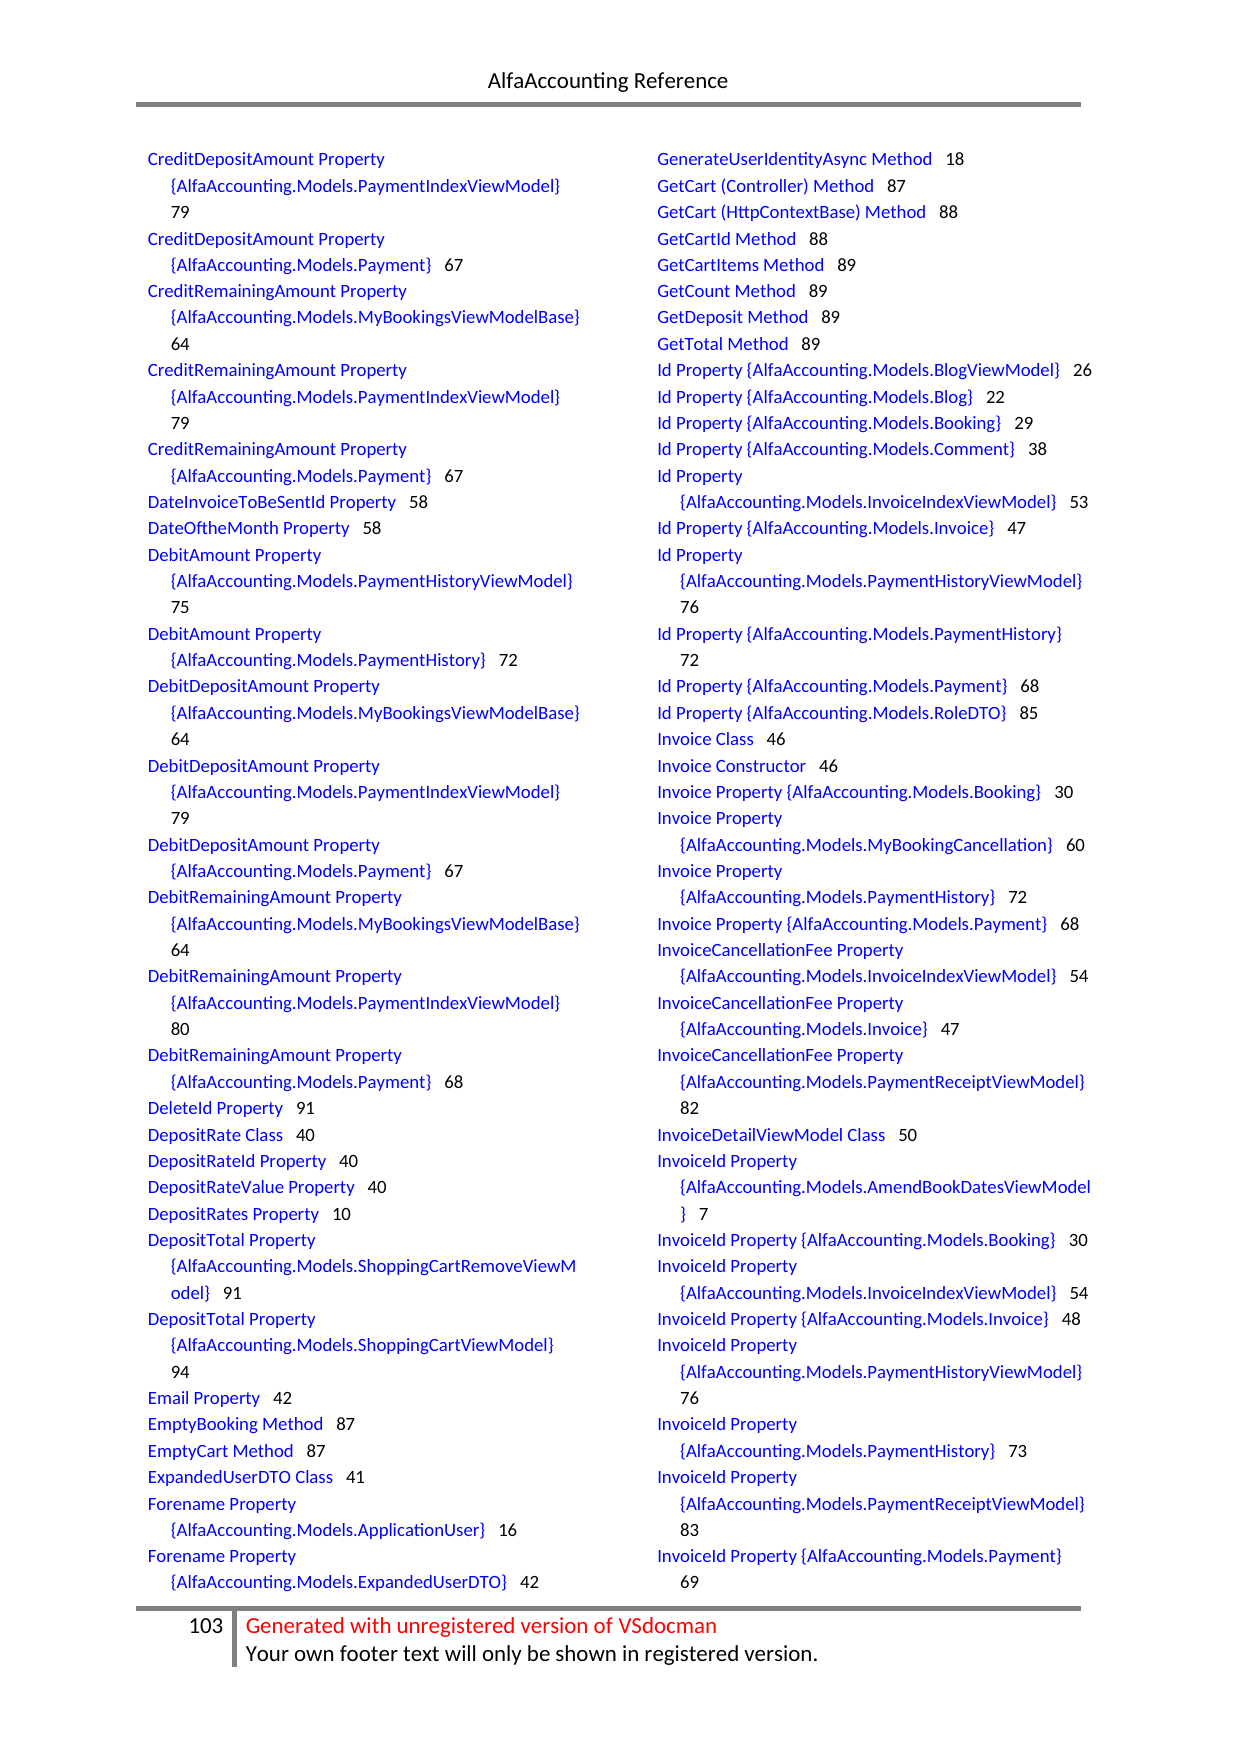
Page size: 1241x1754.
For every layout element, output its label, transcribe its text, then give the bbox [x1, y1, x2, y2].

text InvoiceId Property {AlfaAccounting.Models.PaymentHistory} [657, 1413, 1093, 1462]
text DepositRateId Property [148, 1149, 583, 1172]
text Id Property {AlfaAccounting.Models.Comment} [657, 437, 1093, 460]
text DateInvoiceToBeSentId Property [148, 490, 583, 513]
text Invoice Property {AlfaAccounting.Models.Booking} [657, 780, 1093, 803]
text DebitAmount Property {AlfaAccounting.Models.PaymentHistoryViewModel} [148, 543, 583, 618]
text DebitAmount Property {AlfaAccounting.Models.PaymentHistory} [148, 622, 583, 671]
text InvoiceCancellationFee Property {AlfaAccounting.Models.Invoice} [657, 991, 1093, 1040]
text Invoice Class [657, 727, 1093, 750]
text InvoiceCancellationFee Property {AlfaAccounting.Models.InvoiceIndexViewModel} [657, 938, 1093, 987]
text GetTotal Method [657, 332, 1093, 355]
text Id Property {AlfaAccounting.Models.BlogViewModel} [657, 358, 1093, 381]
text GetCartId Method [657, 227, 1093, 249]
text DebitDepositAmount Property {AlfaAccounting.Models.PaymentIndexViewModel} [148, 754, 583, 829]
text DebitDepositAmount Property {AlfaAccounting.Models.MyBookingsViewModelBase} [148, 675, 583, 750]
text InvoiceId Property {AlfaAccounting.Models.Invoice} [657, 1307, 1093, 1330]
text DeleteId Property [148, 1096, 583, 1119]
text DepositRates Property [148, 1202, 583, 1225]
text GetCart (HttpContextBase) Method [657, 200, 1093, 223]
text InvoiceDetailViewModel Class [657, 1123, 1093, 1146]
text GetCart (Controller) Method [657, 174, 1093, 197]
text Invoice Property {AlfaAccounting.Models.MyBookingCancellation} [657, 806, 1093, 856]
text Id Property {AlfaAccounting.Models.Invoice} [657, 517, 1093, 539]
text GetCount Method [657, 279, 1093, 302]
text DepositRate Class [148, 1123, 583, 1146]
text Email Property [148, 1386, 583, 1409]
text CreditDepositAmount Property {AlfaAccounting.Models.PaymentIndexViewModel} [148, 148, 583, 223]
text InvoiceId Property {AlfaAccounting.Models.PaymentReceiptViewModel} [657, 1465, 1093, 1541]
text Invoice Property {AlfaAccounting.Models.Payment} [657, 912, 1093, 935]
text Id Property {AlfaAccounting.Models.PaymentHistoryViewModel} [657, 543, 1093, 618]
text Id Property {AlfaAccounting.Models.Payment} [657, 675, 1093, 698]
text InvoiceId Property {AlfaAccounting.Models.InvoiceIndexViewModel} [657, 1254, 1093, 1304]
text InvoiceId Property {AlfaAccounting.Models.Payment} [657, 1544, 1093, 1594]
text InvoiceCancellationFee Property {AlfaAccounting.Models.PaymentReceiptViewModel} [657, 1044, 1093, 1119]
text DebitRemainingAmount Property {AlfaAccounting.Models.MyBookingsViewModelBase} [148, 886, 583, 961]
text CreditRemainingAmount Property {AlfaAccounting.Models.Payment} [148, 437, 583, 487]
text InvoiceId Property {AlfaAccounting.Models.AmendBookDatesViewModel} [657, 1149, 1093, 1225]
text CreditRemainingAmount Property {AlfaAccounting.Models.PaymentIndexViewModel} [148, 358, 583, 434]
text DebitDepositAmount Property {AlfaAccounting.Models.Payment} [148, 833, 583, 882]
text InvoiceId Property {AlfaAccounting.Models.PaymentHistoryViewModel} [657, 1333, 1093, 1409]
text CreditRemainingAmount Property {AlfaAccounting.Models.MyBookingsViewModelBase} [148, 279, 583, 355]
text Invoice Property {AlfaAccounting.Models.PaymentHistory} [657, 859, 1093, 908]
text EmptyCart Method [148, 1439, 583, 1462]
text Forename Property {AlfaAccounting.Models.ExpandedUserDTO} [148, 1544, 583, 1594]
text Id Property {AlfaAccounting.Models.Blog} [657, 385, 1093, 408]
text DebitRemainingAmount Property {AlfaAccounting.Models.PaymentIndexViewModel} [148, 964, 583, 1040]
text DateOftheMonth Property [148, 517, 583, 539]
text GetCartItems Method [657, 253, 1093, 276]
text CreditDepositAmount Property {AlfaAccounting.Models.Payment} [148, 227, 583, 276]
text Id Property {AlfaAccounting.Models.InvoiceIndexViewModel} [657, 464, 1093, 513]
text InvoiceId Property {AlfaAccounting.Models.Booking} [657, 1228, 1093, 1251]
text Forename Property {AlfaAccounting.Models.ApplicationUser} [148, 1492, 583, 1541]
text DepositTotal Property {AlfaAccounting.Models.ShoppingCartViewModel} [148, 1307, 583, 1383]
text Invoice Constructor [657, 754, 1093, 777]
text GenerateUserIdentityAsync Method [657, 148, 1093, 171]
text ExpandedUserDTO Class [148, 1465, 583, 1488]
text GetDeposit Method [657, 306, 1093, 329]
text Id Property {AlfaAccounting.Models.RoleDTO} [657, 701, 1093, 724]
text Id Property {AlfaAccounting.Models.Booking} [657, 411, 1093, 434]
text Id Property {AlfaAccounting.Models.PaymentHistory} [657, 622, 1093, 671]
text EmptyBooking Method [148, 1413, 583, 1436]
text DebitRemainingAmount Property {AlfaAccounting.Models.Payment} [148, 1044, 583, 1093]
text DepositTotal Property {AlfaAccounting.Models.ShoppingCartRemoveViewModel} [148, 1228, 583, 1304]
text DepositRateValue Property [148, 1175, 583, 1198]
